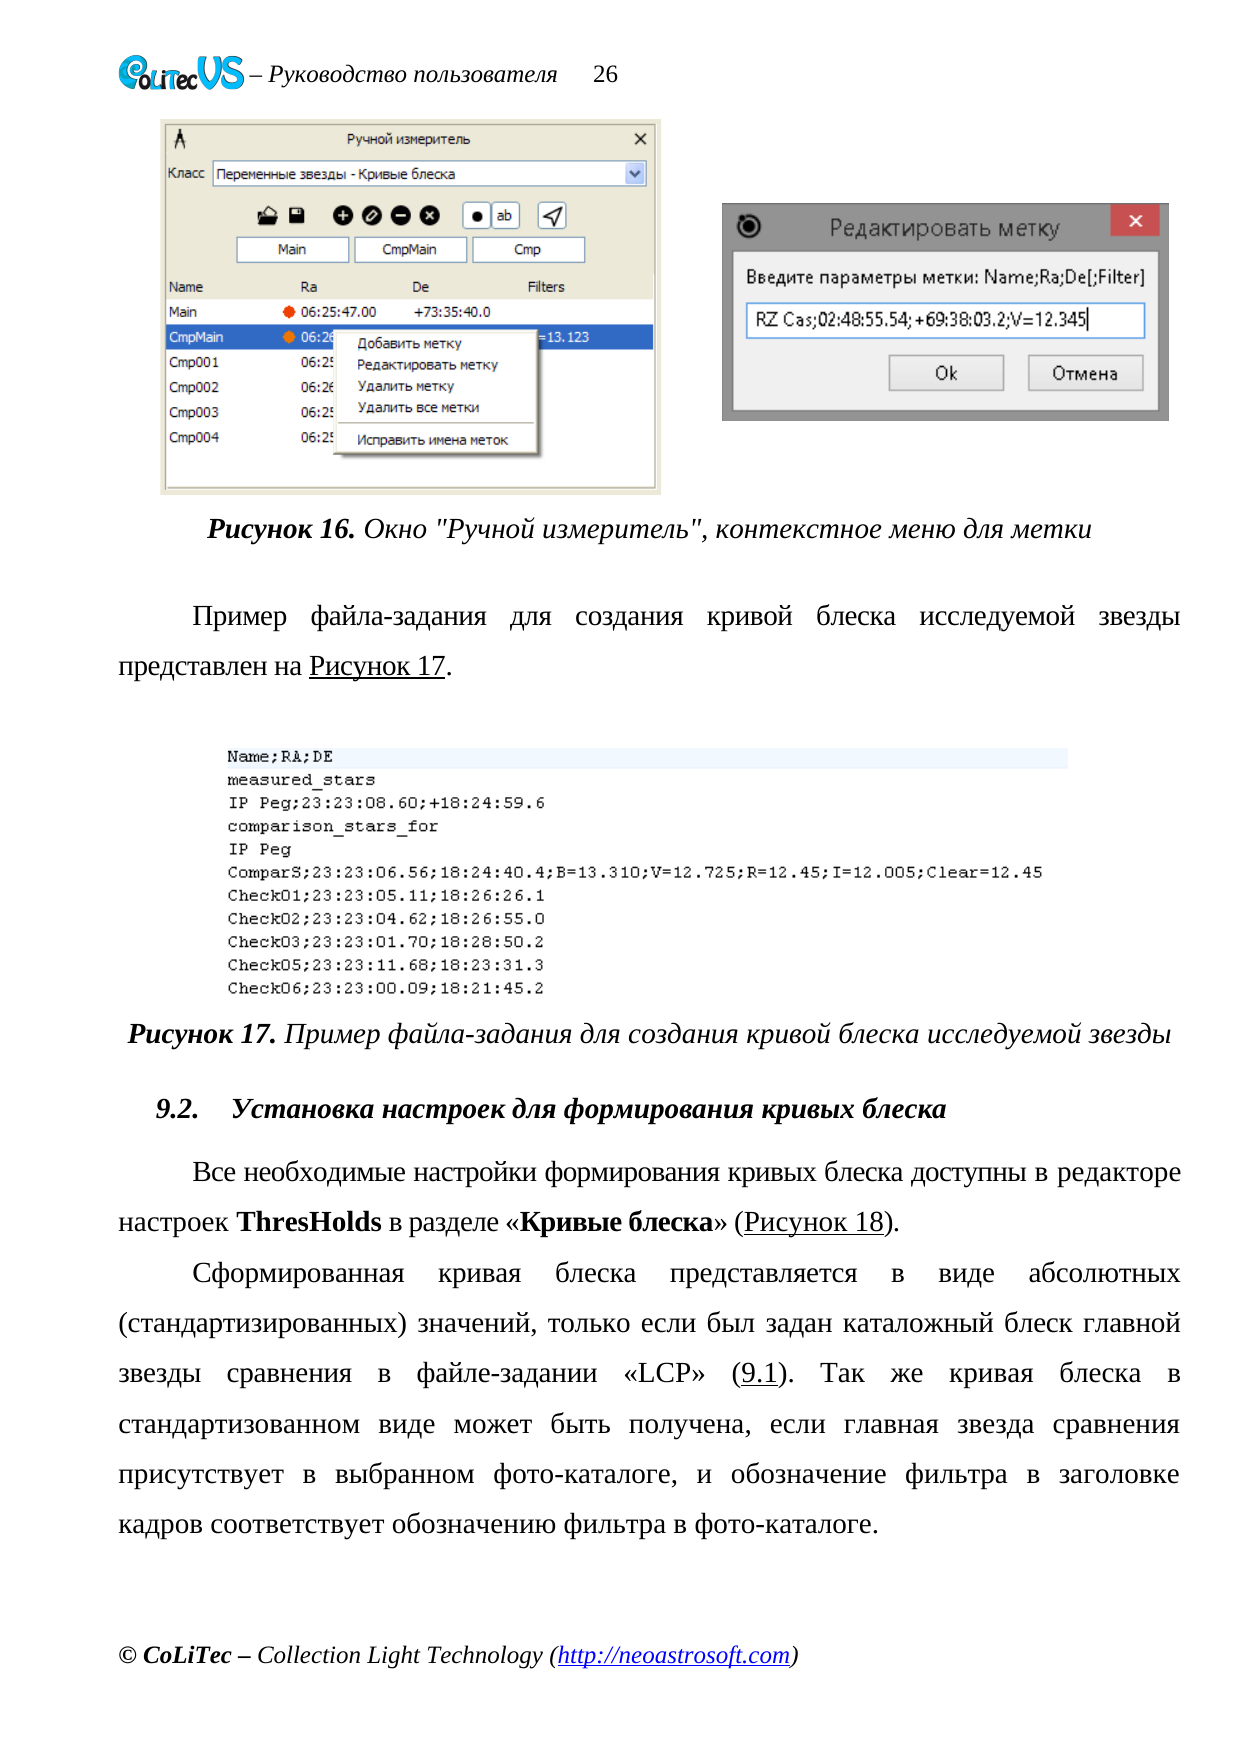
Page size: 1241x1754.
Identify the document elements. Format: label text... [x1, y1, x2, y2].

picture [722, 203, 1169, 419]
list Установка настроек для формирования кривых блеска [156, 1091, 1181, 1125]
picture [227, 748, 1072, 1003]
picture [160, 119, 662, 495]
text Сформированная кривая блеска представляется в виде абсолютных (стандартизированных) значений, только если был задан каталожный блеск главной звезды сравнения в файле-задании «LCP» (Раздел 9.1). Так же кривая блеска в стандартизованном виде может быть получена, если главная звезда сравнения присутствует в выбранном фото-каталоге, и обозначение фильтра в заголовке кадров соответствует обозначению фильтра в фото-каталоге. [118, 1255, 1181, 1540]
picture [117, 54, 249, 91]
text Рисунок 17. Пример файла-задания для создания кривой блеска исследуемой звезды [118, 1016, 1181, 1050]
text Рисунок 16. Окно "Ручной измеритель", контекстное меню для метки [118, 512, 1181, 545]
